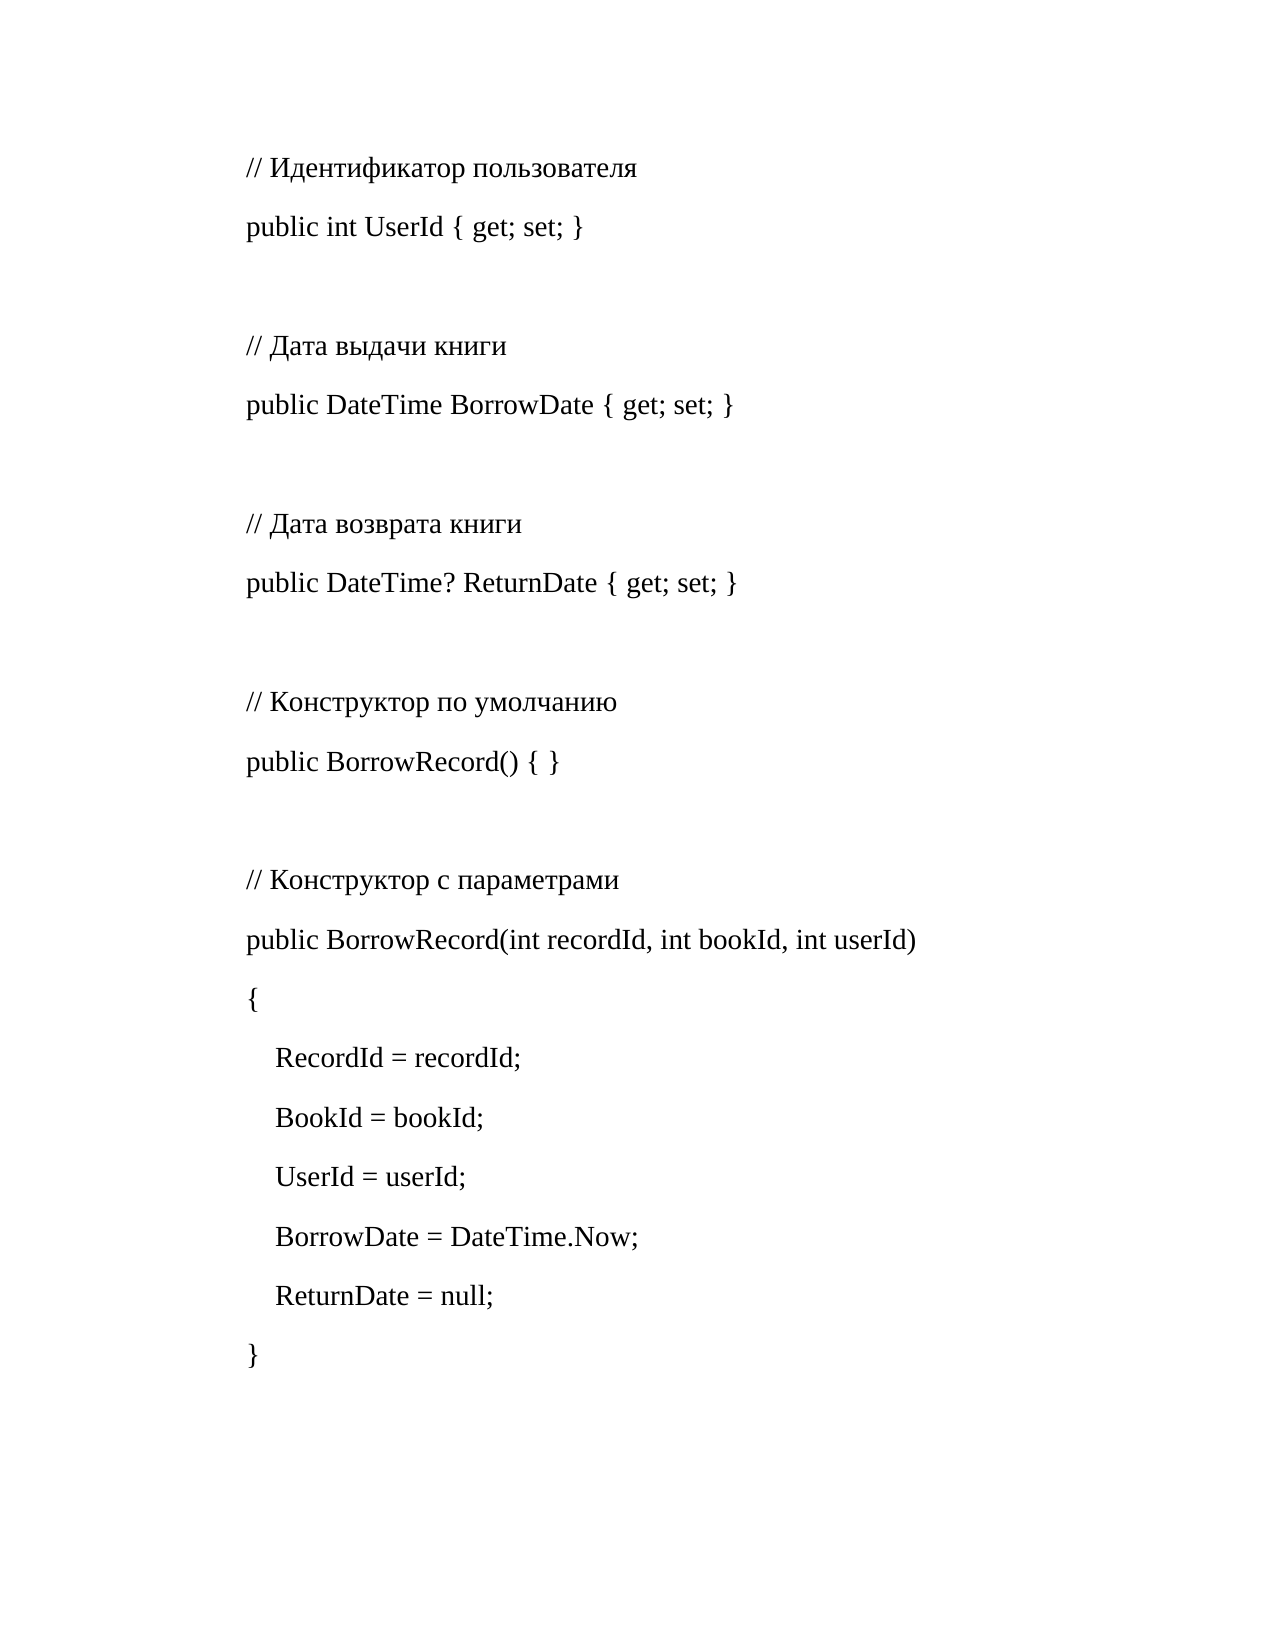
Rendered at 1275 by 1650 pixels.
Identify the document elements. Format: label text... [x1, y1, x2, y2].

text { [187, 981, 1087, 1015]
text public BorrowRecord() { } [187, 744, 1087, 777]
text public BorrowRecord(int recordId, int bookId, int userId) [187, 922, 1087, 955]
text ReturnDate = null; [187, 1278, 1087, 1312]
text } [187, 1337, 1087, 1371]
text // Конструктор по умолчанию [187, 684, 1087, 718]
text // Конструктор с параметрами [187, 862, 1087, 896]
text // Дата возврата книги [187, 506, 1087, 540]
text RecordId = recordId; [187, 1041, 1087, 1074]
text // Дата выдачи книги [187, 328, 1087, 362]
text BorrowDate = DateTime.Now; [187, 1219, 1087, 1252]
text public int UserId { get; set; } [187, 209, 1087, 243]
text public DateTime? ReturnDate { get; set; } [187, 566, 1087, 599]
text BookId = bookId; [187, 1100, 1087, 1133]
text public DateTime BorrowDate { get; set; } [187, 387, 1087, 421]
text UserId = userId; [187, 1159, 1087, 1193]
text // Идентификатор пользователя [187, 150, 1087, 183]
